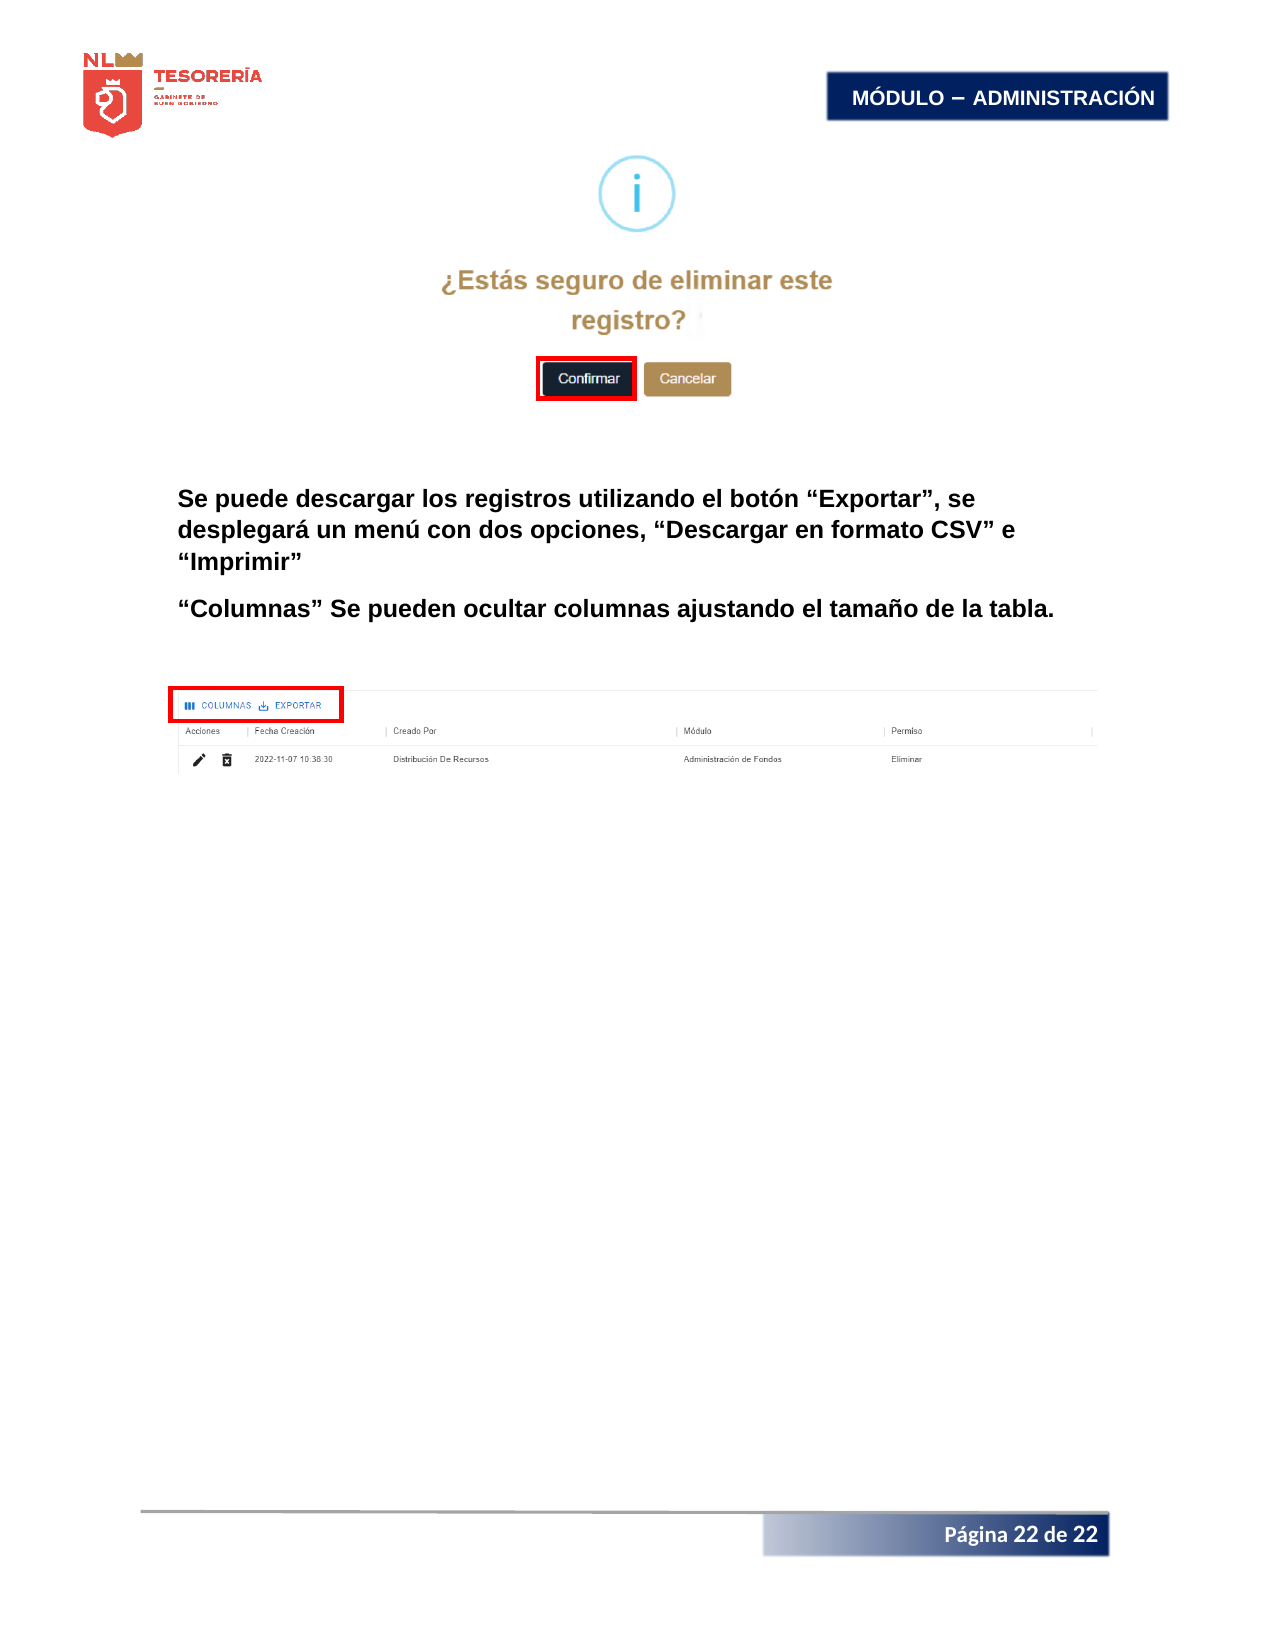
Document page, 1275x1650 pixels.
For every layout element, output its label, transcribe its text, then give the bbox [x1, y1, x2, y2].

text “Columnas” Se pueden ocultar columnas ajustando el tamaño de la tabla. [177, 594, 1098, 623]
picture [430, 147, 845, 418]
picture [177, 689, 1098, 774]
text Se puede descargar los registros utilizando el botón “Exportar”, se desplegará un menú con dos opciones, “Descargar en formato CSV” e “Imprimir” [177, 484, 1098, 575]
picture [79, 43, 264, 140]
picture [177, 690, 339, 719]
